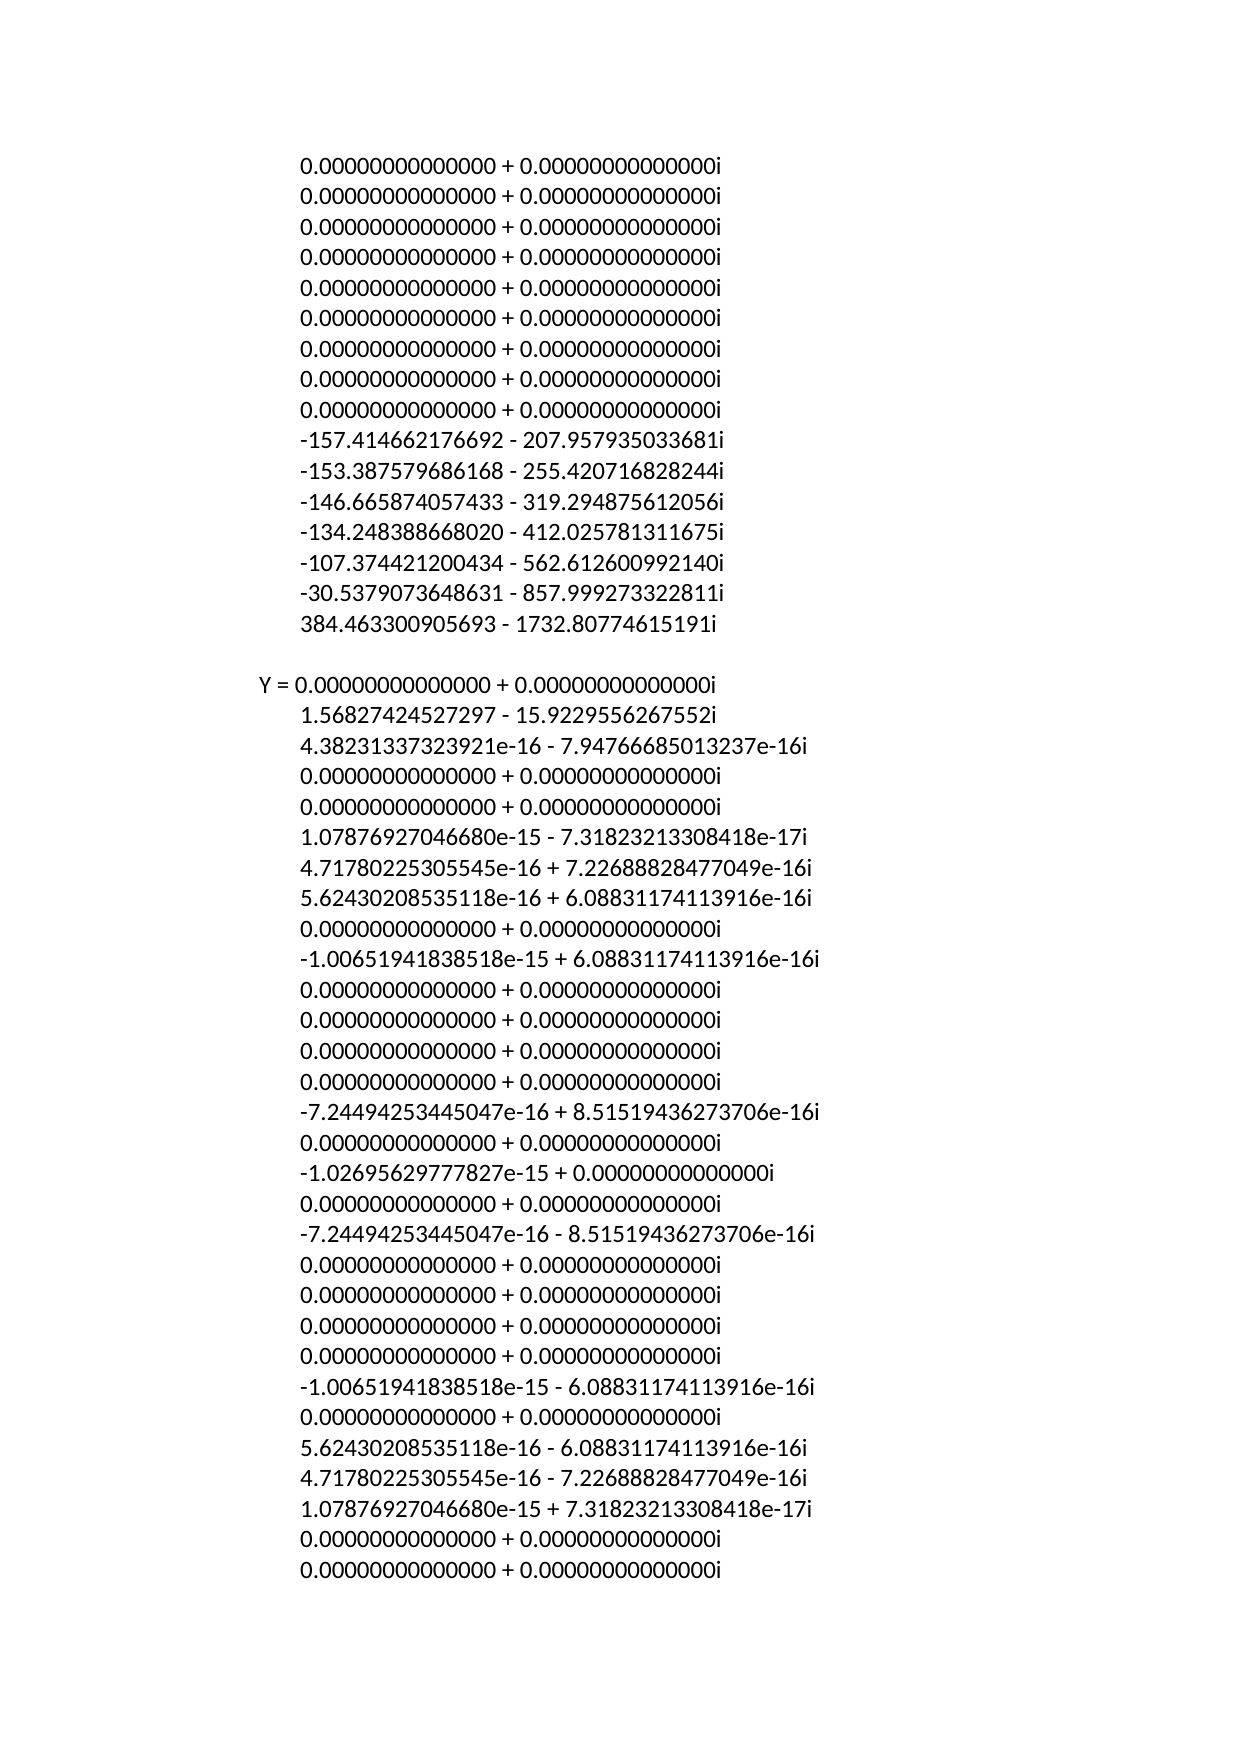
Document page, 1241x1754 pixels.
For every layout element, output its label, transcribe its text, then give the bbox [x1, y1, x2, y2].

text 384.463300905693 - 1732.80774615191i [262, 608, 1090, 638]
text 1.07876927046680e-15 - 7.31823213308418e-17i [262, 821, 1090, 852]
text 0.00000000000000 + 0.00000000000000i [262, 272, 1090, 303]
text -1.02695629777827e-15 + 0.00000000000000i [262, 1157, 1090, 1188]
text 4.71780225305545e-16 - 7.22688828477049e-16i [262, 1462, 1090, 1493]
text 0.00000000000000 + 0.00000000000000i [262, 211, 1090, 242]
text 5.62430208535118e-16 + 6.08831174113916e-16i [262, 882, 1090, 913]
text 0.00000000000000 + 0.00000000000000i [262, 1035, 1090, 1066]
text 4.38231337323921e-16 - 7.94766685013237e-16i [262, 730, 1090, 760]
text -157.414662176692 - 207.957935033681i [262, 425, 1090, 455]
text -107.374421200434 - 562.612600992140i [262, 547, 1090, 577]
text 1.07876927046680e-15 + 7.31823213308418e-17i [262, 1493, 1090, 1523]
text 0.00000000000000 + 0.00000000000000i [262, 1004, 1090, 1035]
text -1.00651941838518e-15 + 6.08831174113916e-16i [262, 943, 1090, 974]
text 0.00000000000000 + 0.00000000000000i [262, 1401, 1090, 1432]
text 0.00000000000000 + 0.00000000000000i [262, 1127, 1090, 1157]
text 0.00000000000000 + 0.00000000000000i [262, 394, 1090, 425]
text Y = 0.00000000000000 + 0.00000000000000i [187, 669, 1090, 699]
text 0.00000000000000 + 0.00000000000000i [262, 1340, 1090, 1371]
text 1.56827424527297 - 15.9229556267552i [262, 699, 1090, 730]
text 0.00000000000000 + 0.00000000000000i [262, 181, 1090, 211]
text 4.71780225305545e-16 + 7.22688828477049e-16i [262, 852, 1090, 882]
text -146.665874057433 - 319.294875612056i [262, 486, 1090, 516]
text -7.24494253445047e-16 + 8.51519436273706e-16i [262, 1096, 1090, 1127]
text 0.00000000000000 + 0.00000000000000i [262, 1066, 1090, 1096]
text 0.00000000000000 + 0.00000000000000i [262, 242, 1090, 272]
text 0.00000000000000 + 0.00000000000000i [262, 974, 1090, 1004]
text 0.00000000000000 + 0.00000000000000i [262, 1279, 1090, 1310]
text 0.00000000000000 + 0.00000000000000i [262, 364, 1090, 394]
text 0.00000000000000 + 0.00000000000000i [262, 303, 1090, 333]
text 0.00000000000000 + 0.00000000000000i [262, 913, 1090, 943]
text 0.00000000000000 + 0.00000000000000i [262, 1554, 1090, 1584]
text 0.00000000000000 + 0.00000000000000i [262, 760, 1090, 791]
text 5.62430208535118e-16 - 6.08831174113916e-16i [262, 1432, 1090, 1462]
text -153.387579686168 - 255.420716828244i [262, 455, 1090, 486]
text -7.24494253445047e-16 - 8.51519436273706e-16i [262, 1218, 1090, 1249]
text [262, 150, 1090, 181]
text -134.248388668020 - 412.025781311675i [262, 516, 1090, 547]
text 0.00000000000000 + 0.00000000000000i [262, 1188, 1090, 1218]
text 0.00000000000000 + 0.00000000000000i [262, 333, 1090, 364]
text 0.00000000000000 + 0.00000000000000i [262, 1249, 1090, 1279]
text 0.00000000000000 + 0.00000000000000i [262, 1310, 1090, 1340]
text 0.00000000000000 + 0.00000000000000i [262, 1523, 1090, 1554]
text -1.00651941838518e-15 - 6.08831174113916e-16i [262, 1371, 1090, 1401]
text -30.5379073648631 - 857.999273322811i [262, 577, 1090, 608]
text 0.00000000000000 + 0.00000000000000i [262, 791, 1090, 821]
